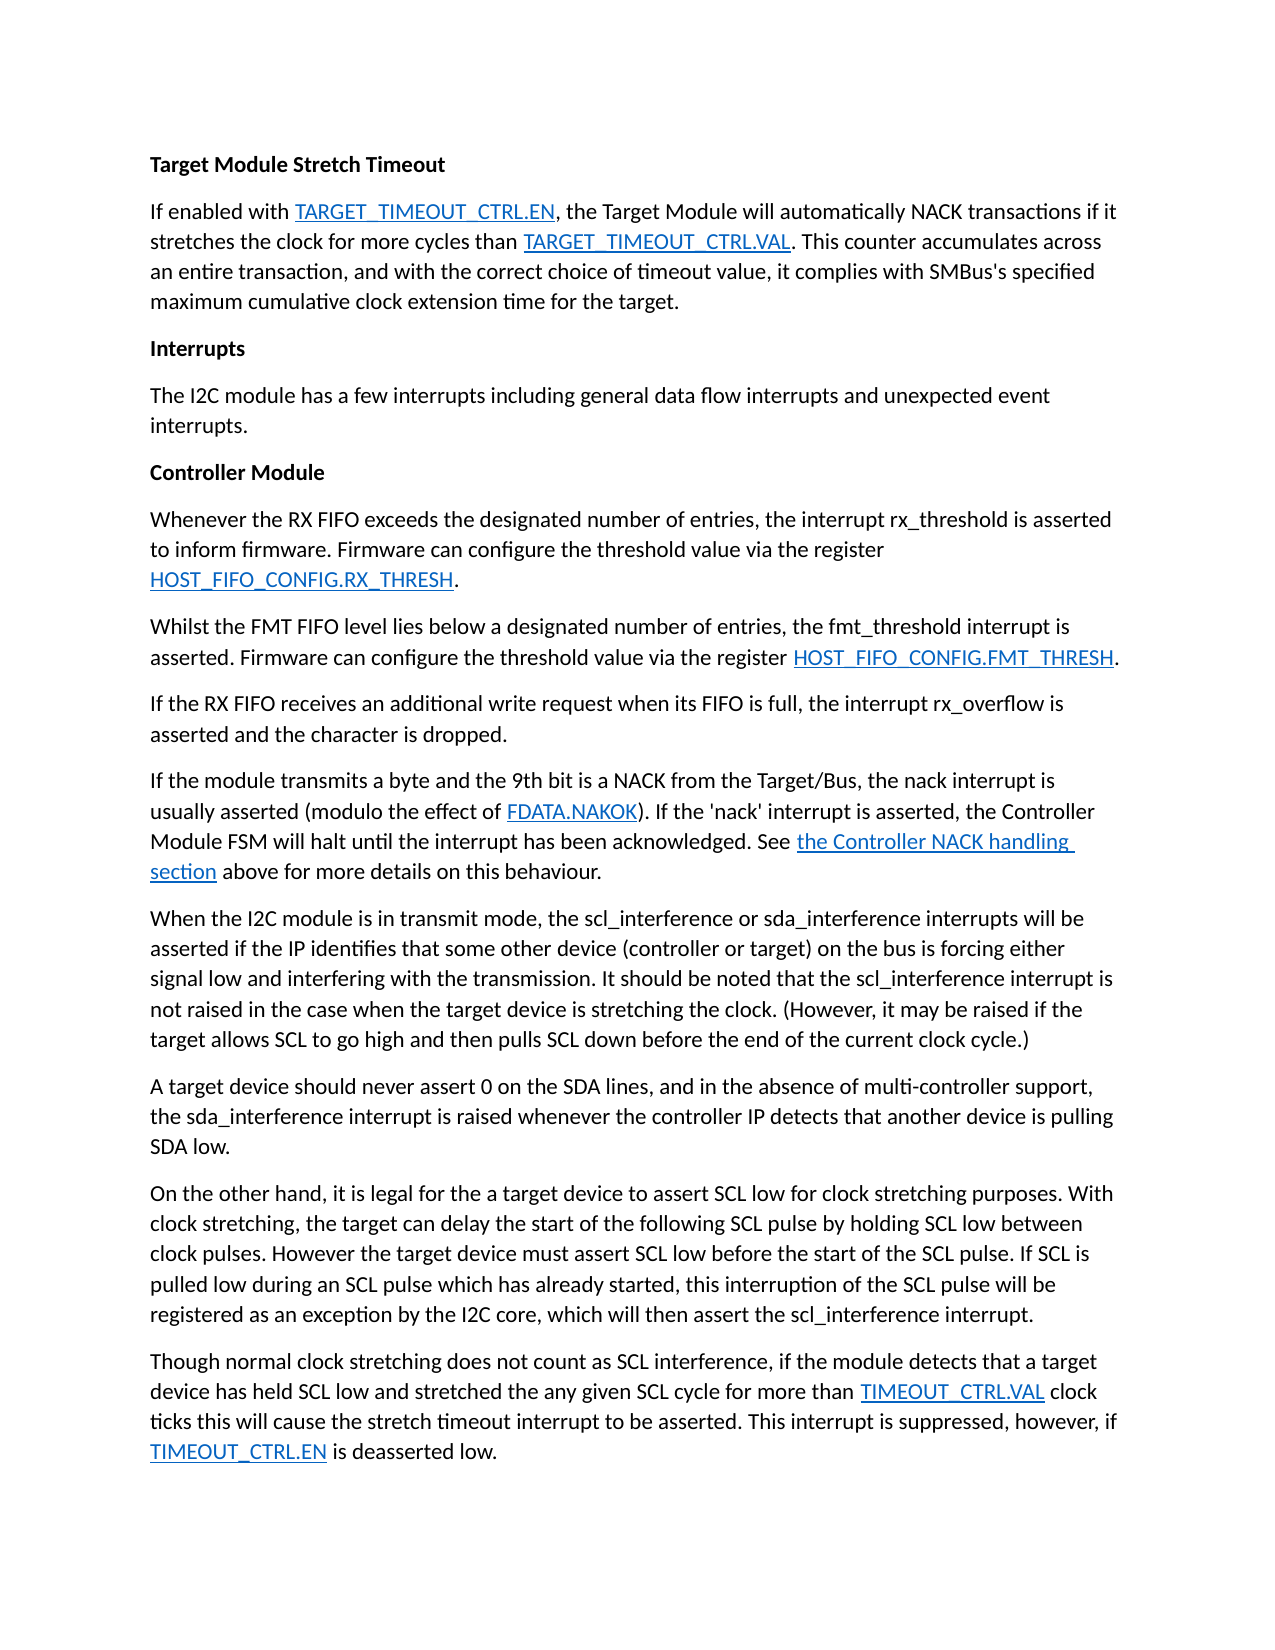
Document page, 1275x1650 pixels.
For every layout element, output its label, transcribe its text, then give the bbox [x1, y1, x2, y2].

text On the other hand, it is legal for the a target device to assert SCL low for clock stretching purposes. With clock stretching, the target can delay the start of the following SCL pulse by holding SCL low between clock pulses. However the target device must assert SCL low before the start of the SCL pulse. If SCL is pulled low during an SCL pulse which has already started, this interruption of the SCL pulse will be registered as an exception by the I2C core, which will then assert the scl_interference interrupt. [150, 1179, 1125, 1328]
text Interrupts [150, 334, 1125, 362]
text The I2C module has a few interrupts including general data flow interrupts and unexpected event interrupts. [150, 381, 1125, 439]
text A target device should never assert 0 on the SDA lines, and in the absence of multi-controller support, the sda_interference interrupt is raised whenever the controller IP detects that another device is pulling SDA low. [150, 1072, 1125, 1160]
text If the module transmits a byte and the 9th bit is a NACK from the Target/Bus, the nack interrupt is usually asserted (modulo the effect of FDATA.NAKOK). If the 'nack' interrupt is asserted, the Controller Module FSM will halt until the interrupt has been acknowledged. See the Controller NACK handling section above for more details on this behaviour. [150, 767, 1125, 885]
text Though normal clock stretching does not count as SCL interference, if the module detects that a target device has held SCL low and stretched the any given SCL cycle for more than TIMEOUT_CTRL.VAL clock ticks this will cause the stretch timeout interrupt to be asserted. This interrupt is suppressed, however, if TIMEOUT_CTRL.EN is deasserted low. [150, 1347, 1125, 1466]
text Whenever the RX FIFO exceeds the designated number of entries, the interrupt rx_threshold is asserted to inform firmware. Firmware can configure the threshold value via the register HOST_FIFO_CONFIG.RX_THRESH. [150, 505, 1125, 594]
text When the I2C module is in transmit mode, the scl_interference or sda_interference interrupts will be asserted if the IP identifies that some other device (controller or target) on the bus is forcing either signal low and interfering with the transmission. It should be noted that the scl_interference interrupt is not raised in the case when the target device is stretching the clock. (However, it may be raised if the target allows SCL to go high and then pulls SCL down before the end of the current clock cycle.) [150, 904, 1125, 1053]
text Whilst the FMT FIFO level lies below a designated number of entries, the fmt_threshold interrupt is asserted. Firmware can configure the threshold value via the register HOST_FIFO_CONFIG.FMT_THRESH. [150, 612, 1125, 671]
text If enabled with TARGET_TIMEOUT_CTRL.EN, the Target Module will automatically NACK transactions if it stretches the clock for more cycles than TARGET_TIMEOUT_CTRL.VAL. This counter accumulates across an entire transaction, and with the correct choice of timeout value, it complies with SMBus's specified maximum cumulative clock extension time for the target. [150, 197, 1125, 316]
text Target Module Stretch Timeout [150, 150, 1125, 178]
text Controller Module [150, 458, 1125, 486]
text If the RX FIFO receives an additional write request when its FIFO is full, the interrupt rx_overflow is asserted and the character is dropped. [150, 689, 1125, 748]
